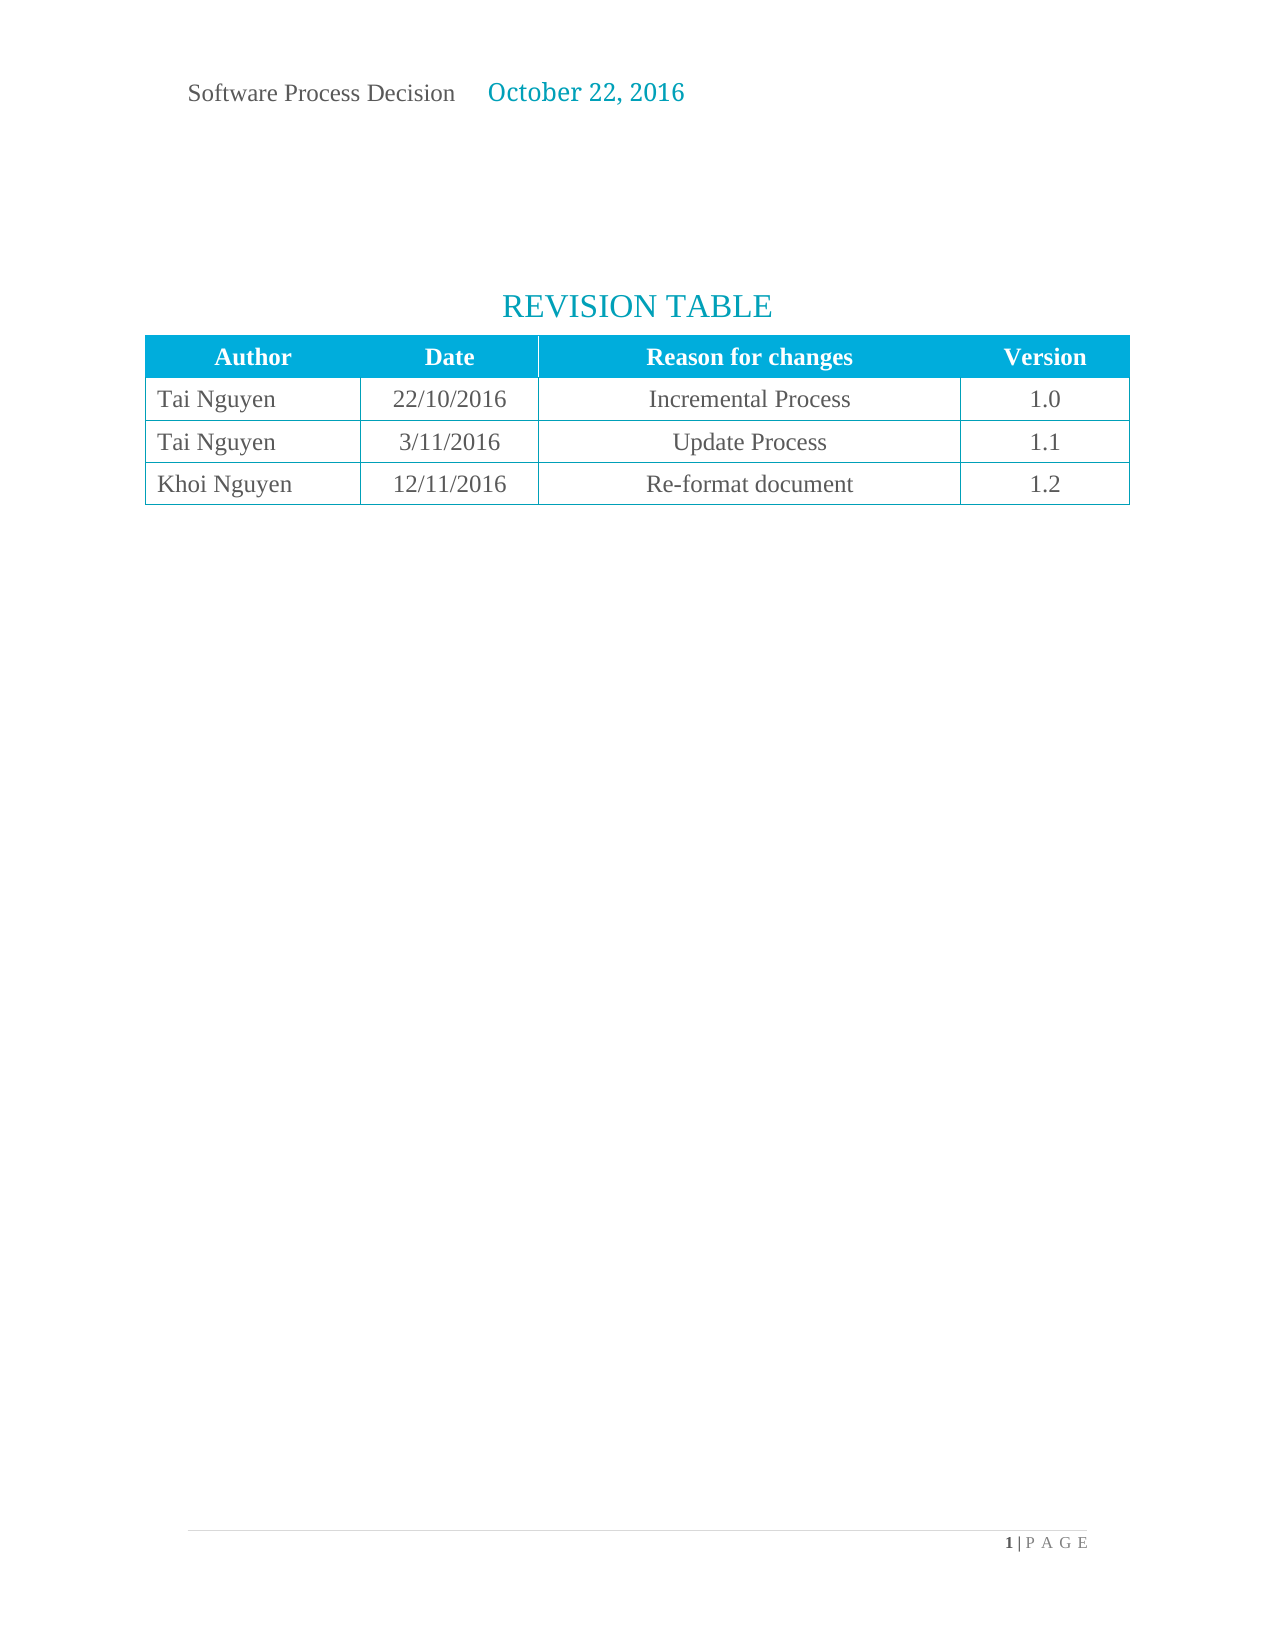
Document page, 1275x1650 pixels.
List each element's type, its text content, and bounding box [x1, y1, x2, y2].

table_cell 1.1 [961, 421, 1129, 462]
table_header Reason for changes [539, 336, 961, 377]
table_cell Re-format document [539, 463, 960, 504]
table_cell Update Process [539, 421, 960, 462]
table_cell Tai Nguyen [146, 378, 360, 419]
table_cell Incremental Process [539, 378, 960, 419]
table_header Version [961, 336, 1129, 377]
table_header Date [361, 336, 538, 377]
table_cell Khoi Nguyen [146, 463, 360, 504]
table_cell 12/11/2016 [361, 463, 538, 504]
table_cell 1.0 [961, 378, 1129, 419]
table_cell Tai Nguyen [146, 421, 360, 462]
table_cell 3/11/2016 [361, 421, 538, 462]
table_cell 22/10/2016 [361, 378, 538, 419]
table_cell 1.2 [961, 463, 1129, 504]
table_header Author [146, 336, 361, 377]
subtitle Revision Table [187, 287, 1087, 325]
